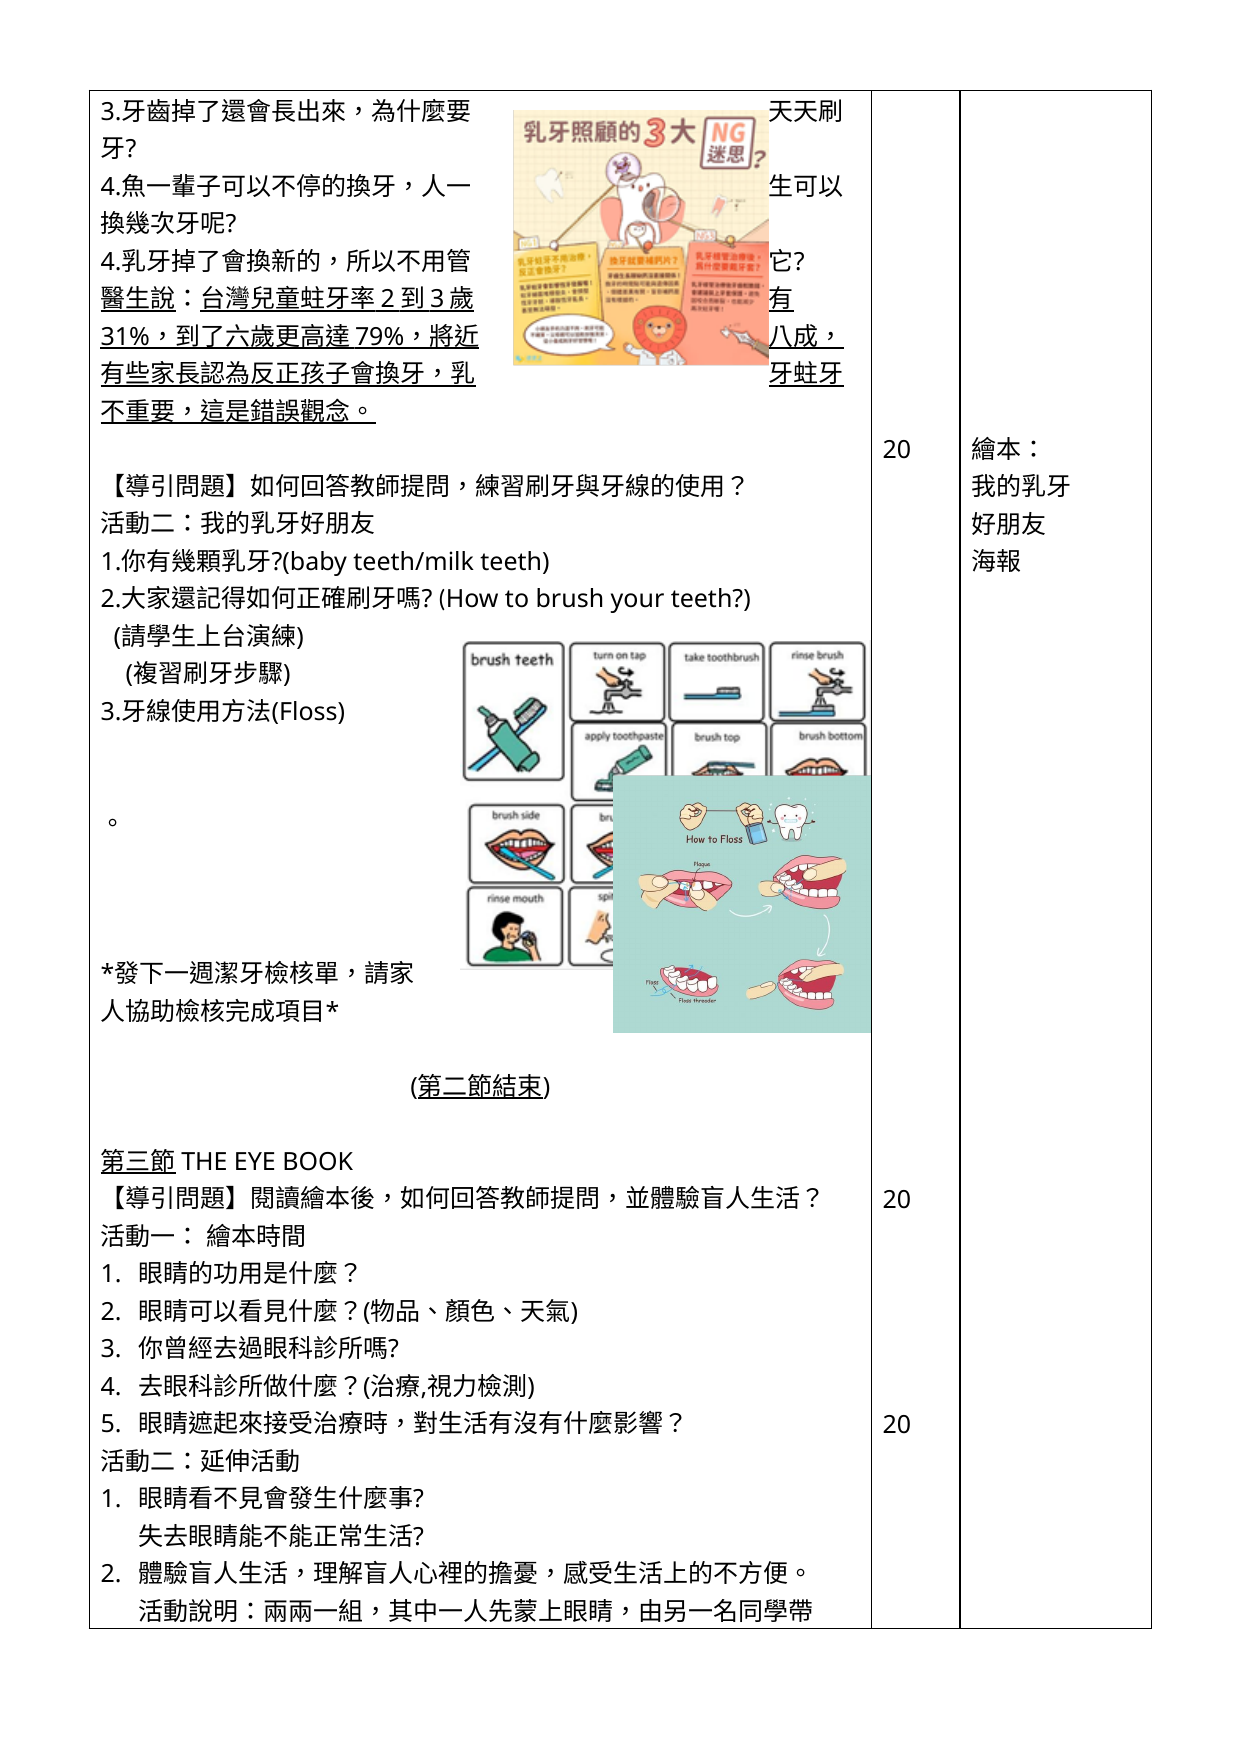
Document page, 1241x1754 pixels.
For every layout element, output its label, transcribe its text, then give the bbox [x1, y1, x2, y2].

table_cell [90, 91, 871, 1628]
table_cell 繪本： 我的乳牙 好朋友 海報 海報 [961, 91, 1151, 1628]
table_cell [872, 91, 959, 1628]
